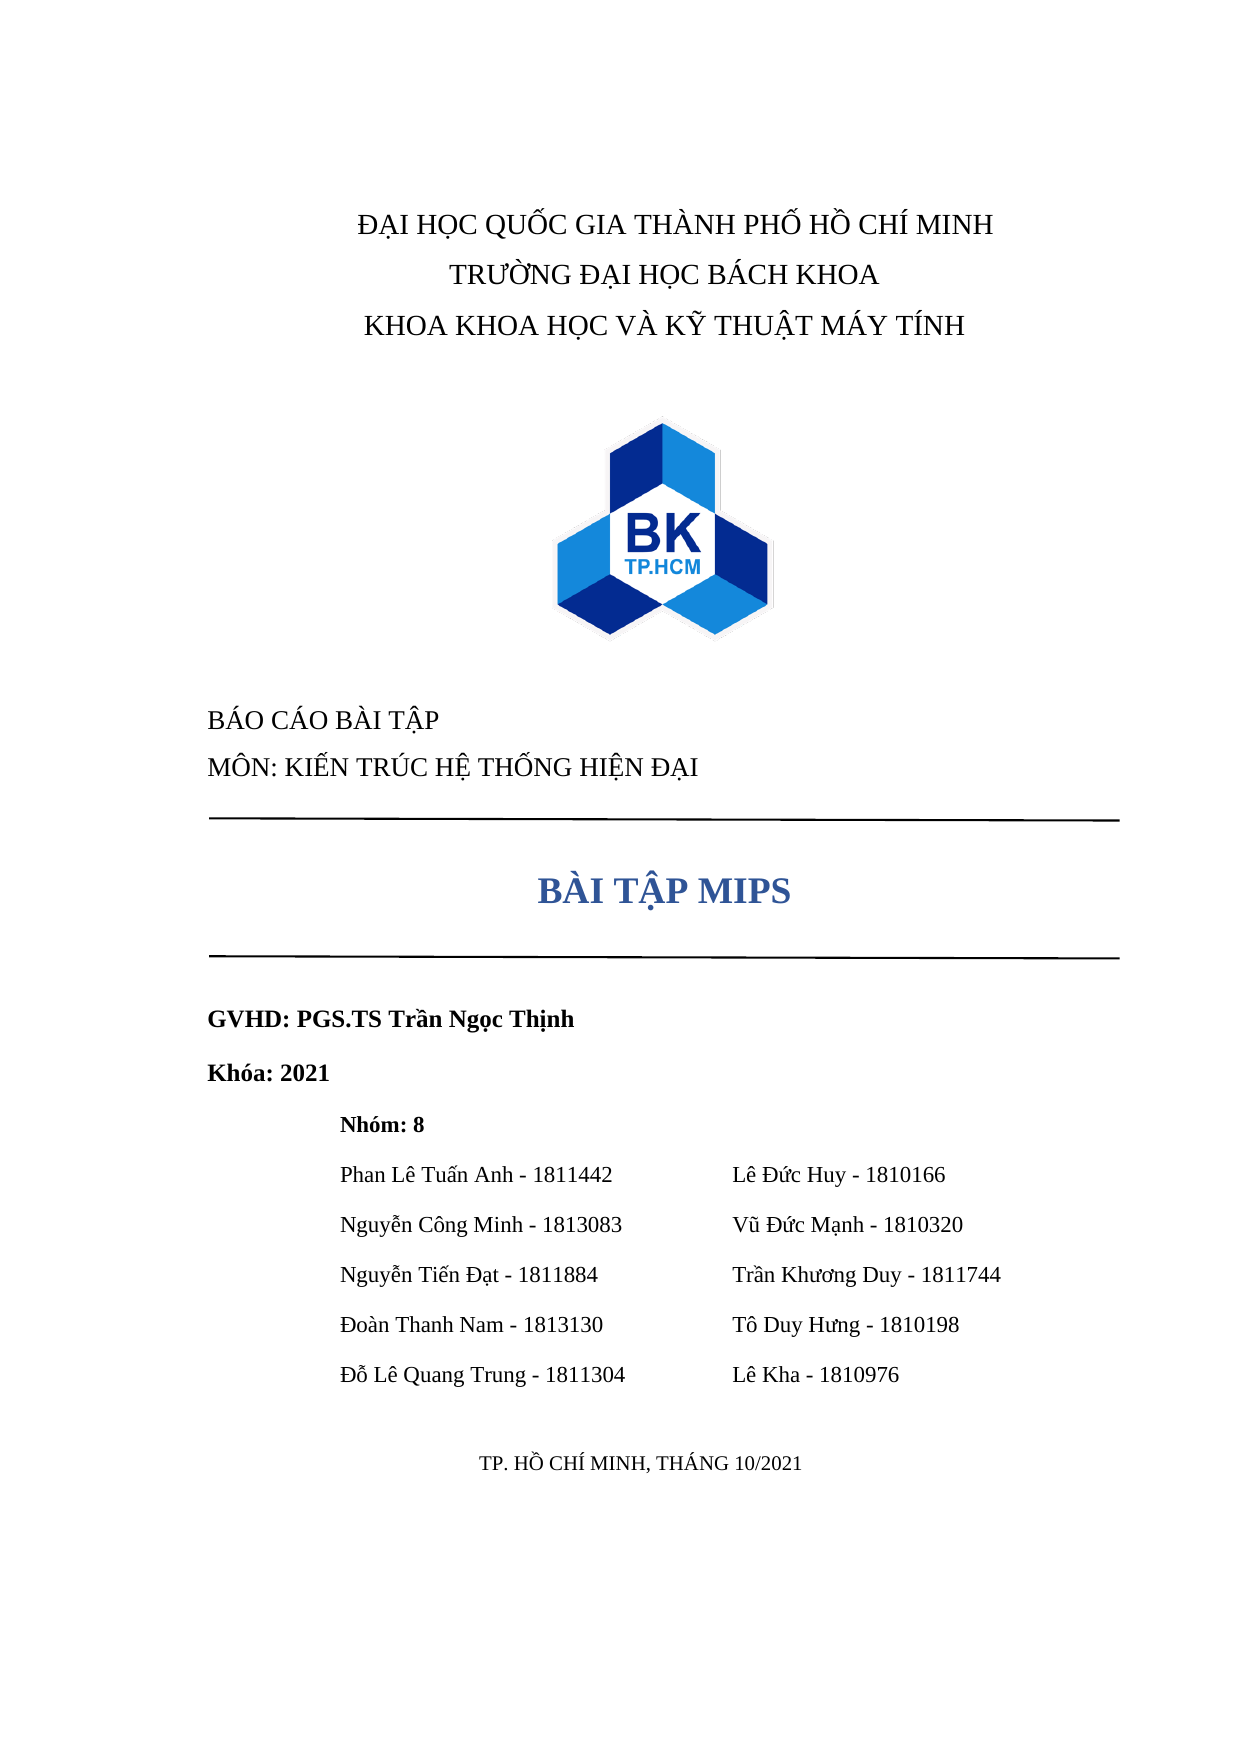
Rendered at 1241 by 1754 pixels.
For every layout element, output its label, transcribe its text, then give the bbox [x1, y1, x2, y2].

text Phan Lê Tuấn Anh - 1811442 Lê Đức Huy - 1810166 [207, 1161, 1122, 1188]
text Đỗ Lê Quang Trung - 1811304 Lê Kha - 1810976 [207, 1361, 1122, 1387]
text GVHD: PGS.TS Trần Ngọc Thịnh [207, 1004, 1122, 1033]
text Khóa: 2021 [207, 1058, 1122, 1087]
text KHOA KHOA HỌC VÀ KỸ THUẬT MÁY TÍNH [207, 308, 1122, 341]
text Nhóm: 8 [207, 1112, 1122, 1138]
text TRƯỜNG ĐẠI HỌC BÁCH KHOA [207, 257, 1122, 291]
text TP. HỒ CHÍ MINH, THÁNG 10/2021 [357, 1450, 1122, 1474]
text Nguyễn Công Minh - 1813083 Vũ Đức Mạnh - 1810320 [207, 1211, 1122, 1238]
text BÀI TẬP MIPS [207, 869, 1122, 912]
text ĐẠI HỌC QUỐC GIA THÀNH PHỐ HỒ CHÍ MINH [282, 207, 1122, 241]
text BÁO CÁO BÀI TẬP [207, 704, 1122, 735]
text Đoàn Thanh Nam - 1813130 Tô Duy Hưng - 1810198 [207, 1311, 1122, 1337]
text Nguyễn Tiến Đạt - 1811884 Trần Khương Duy - 1811744 [207, 1261, 1122, 1288]
text MÔN: KIẾN TRÚC HỆ THỐNG HIỆN ĐẠI [207, 751, 1122, 782]
picture [523, 389, 806, 659]
